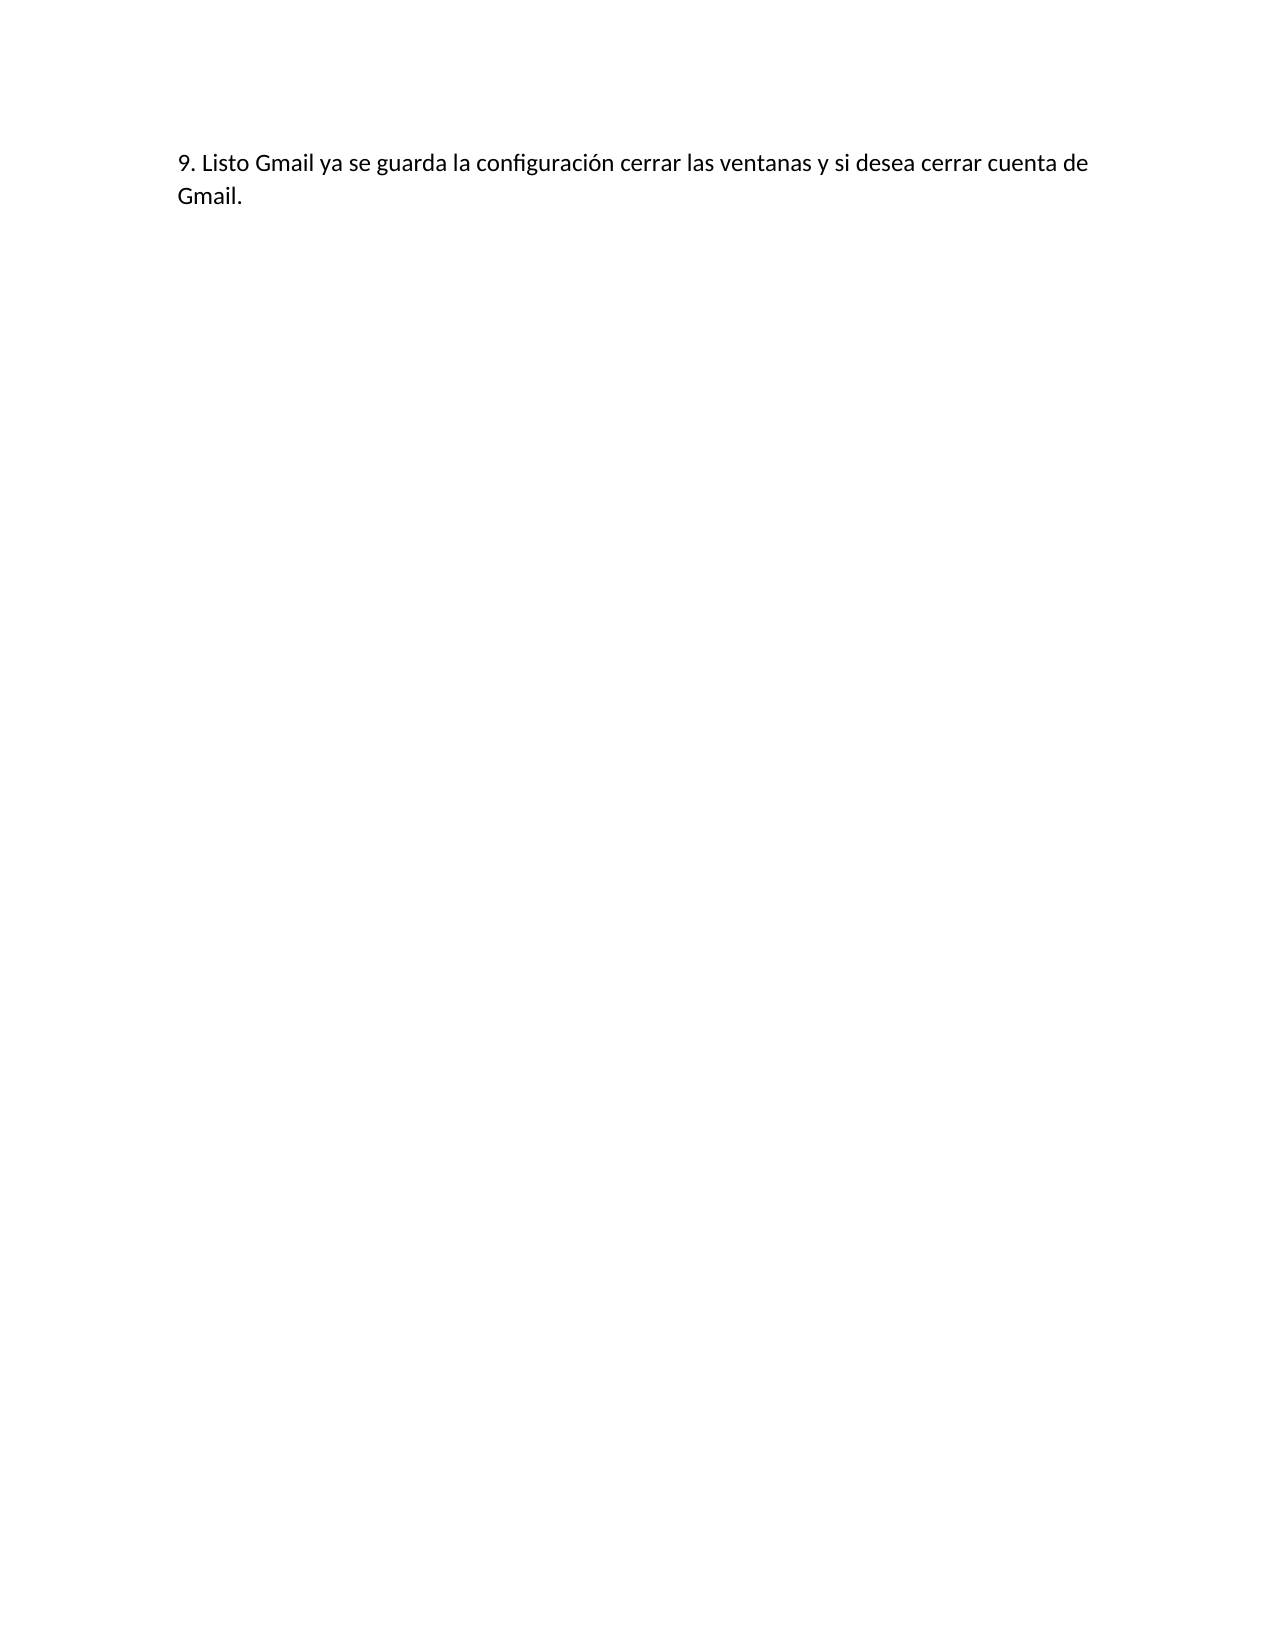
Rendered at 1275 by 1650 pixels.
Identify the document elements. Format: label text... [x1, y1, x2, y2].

text 9. Listo Gmail ya se guarda la configuración cerrar las ventanas y si desea cerrar cuenta de Gmail. [177, 148, 1098, 211]
